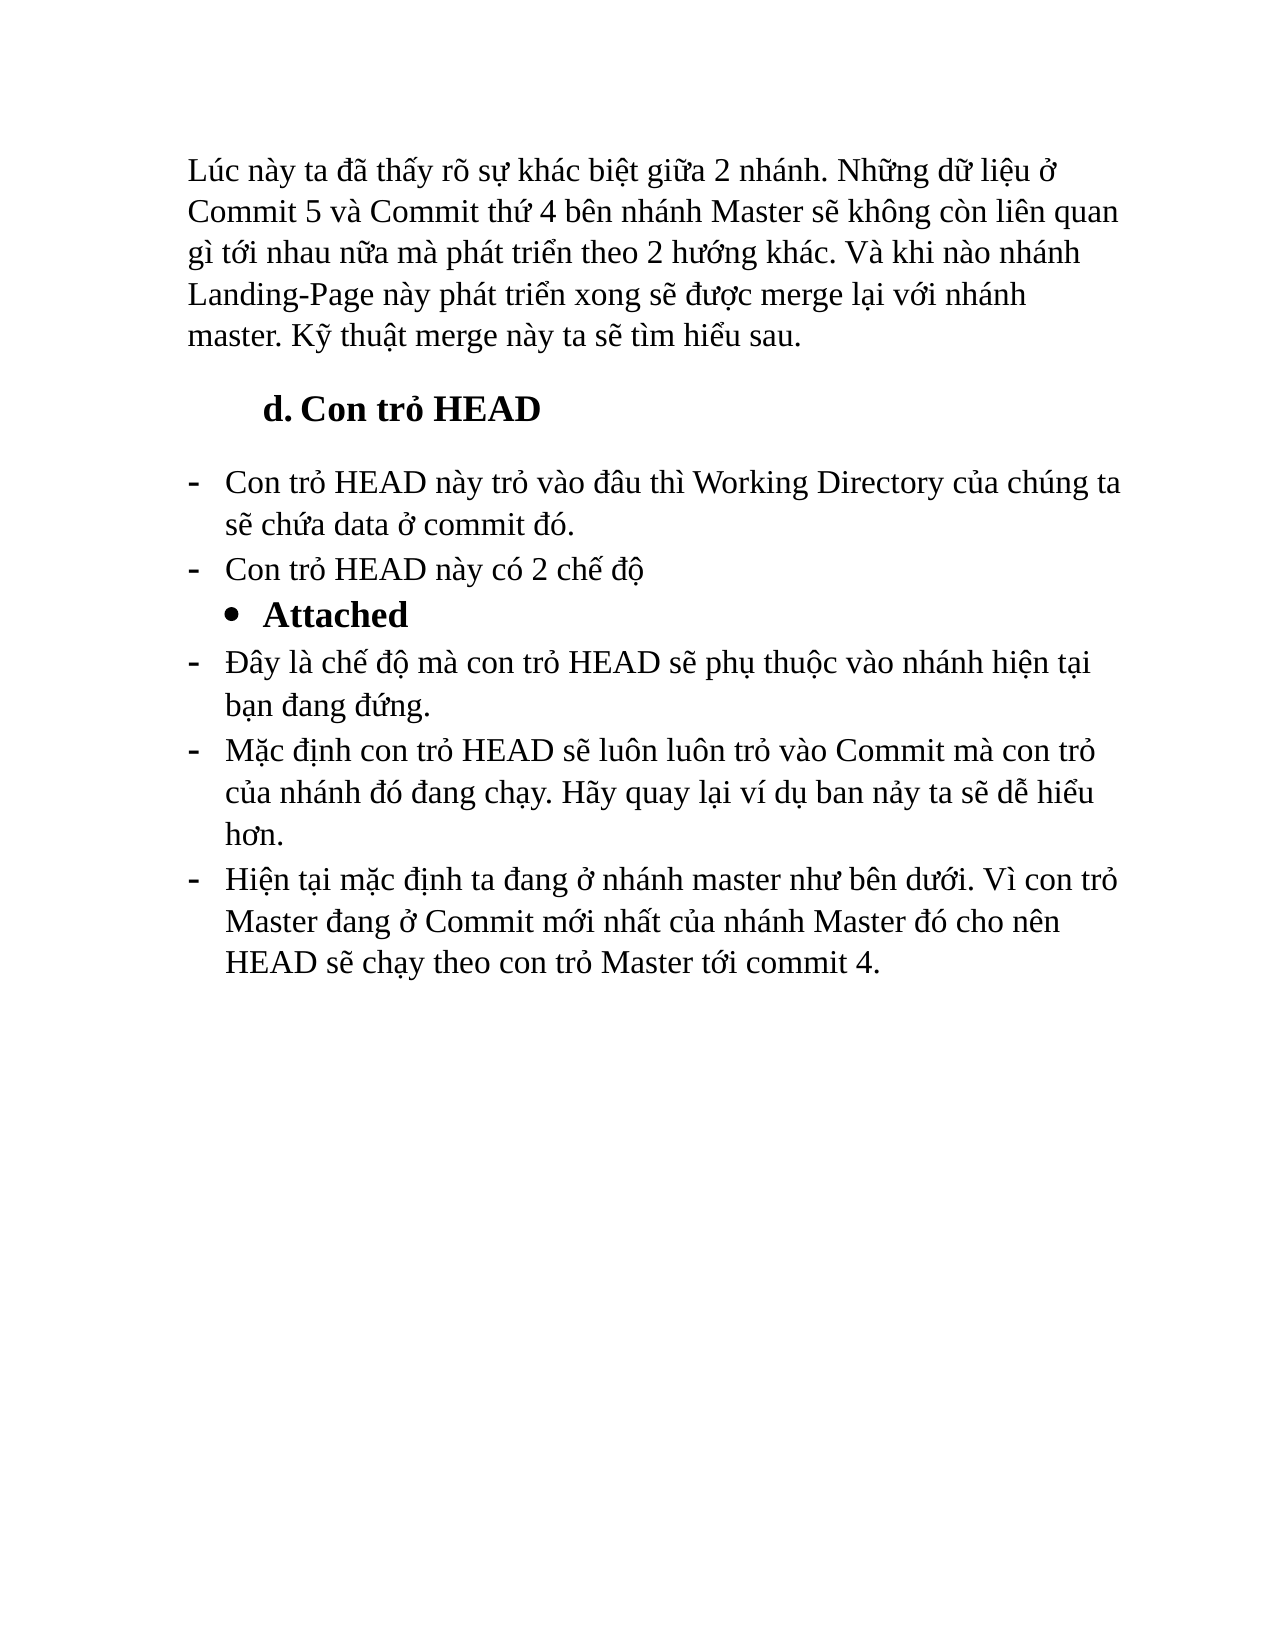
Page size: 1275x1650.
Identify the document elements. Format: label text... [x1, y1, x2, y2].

subtitle Con trỏ HEAD [262, 386, 1125, 429]
list Con trỏ HEAD này có 2 chế độ [187, 546, 1125, 589]
list Mặc định con trỏ HEAD sẽ luôn luôn trỏ vào Commit mà con trỏ của nhánh đó đang chạy. Hãy quay lại ví dụ ban nảy ta sẽ dễ hiểu hơn. [187, 726, 1125, 852]
list Đây là chế độ mà con trỏ HEAD sẽ phụ thuộc vào nhánh hiện tại bạn đang đứng. [187, 639, 1125, 723]
list Attached [225, 592, 1125, 635]
list Hiện tại mặc định ta đang ở nhánh master như bên dưới. Vì con trỏ Master đang ở Commit mới nhất của nhánh Master đó cho nên HEAD sẽ chạy theo con trỏ Master tới commit 4. [187, 855, 1125, 981]
text Lúc này ta đã thấy rõ sự khác biệt giữa 2 nhánh. Những dữ liệu ở Commit 5 và Commit thứ 4 bên nhánh Master sẽ không còn liên quan gì tới nhau nữa mà phát triển theo 2 hướng khác. Và khi nào nhánh Landing-Page này phát triển xong sẽ được merge lại với nhánh master. Kỹ thuật merge này ta sẽ tìm hiểu sau. [187, 150, 1125, 354]
list Con trỏ HEAD này trỏ vào đâu thì Working Directory của chúng ta sẽ chứa data ở commit đó. [187, 458, 1125, 543]
